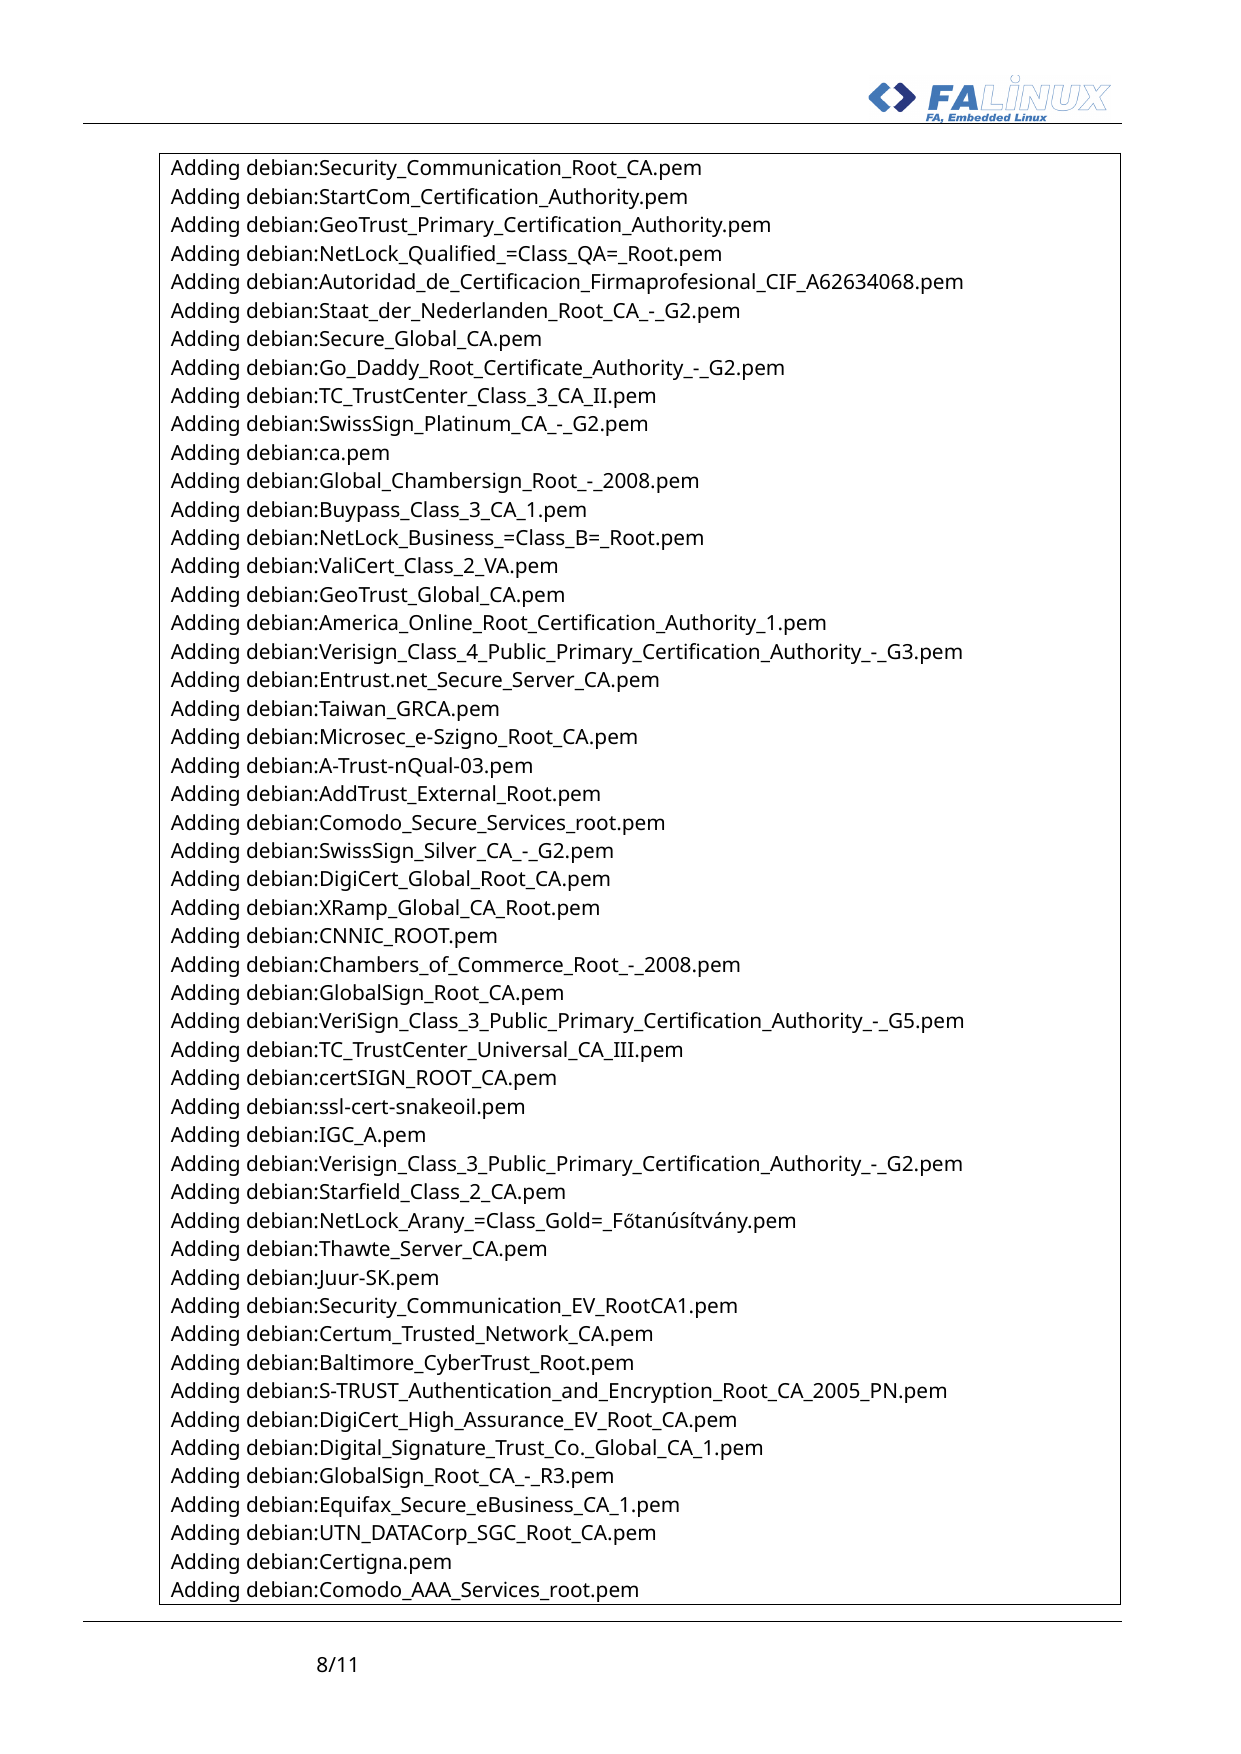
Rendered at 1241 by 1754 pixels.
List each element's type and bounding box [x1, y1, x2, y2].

table_header [160, 154, 1120, 1604]
picture [868, 75, 1111, 123]
